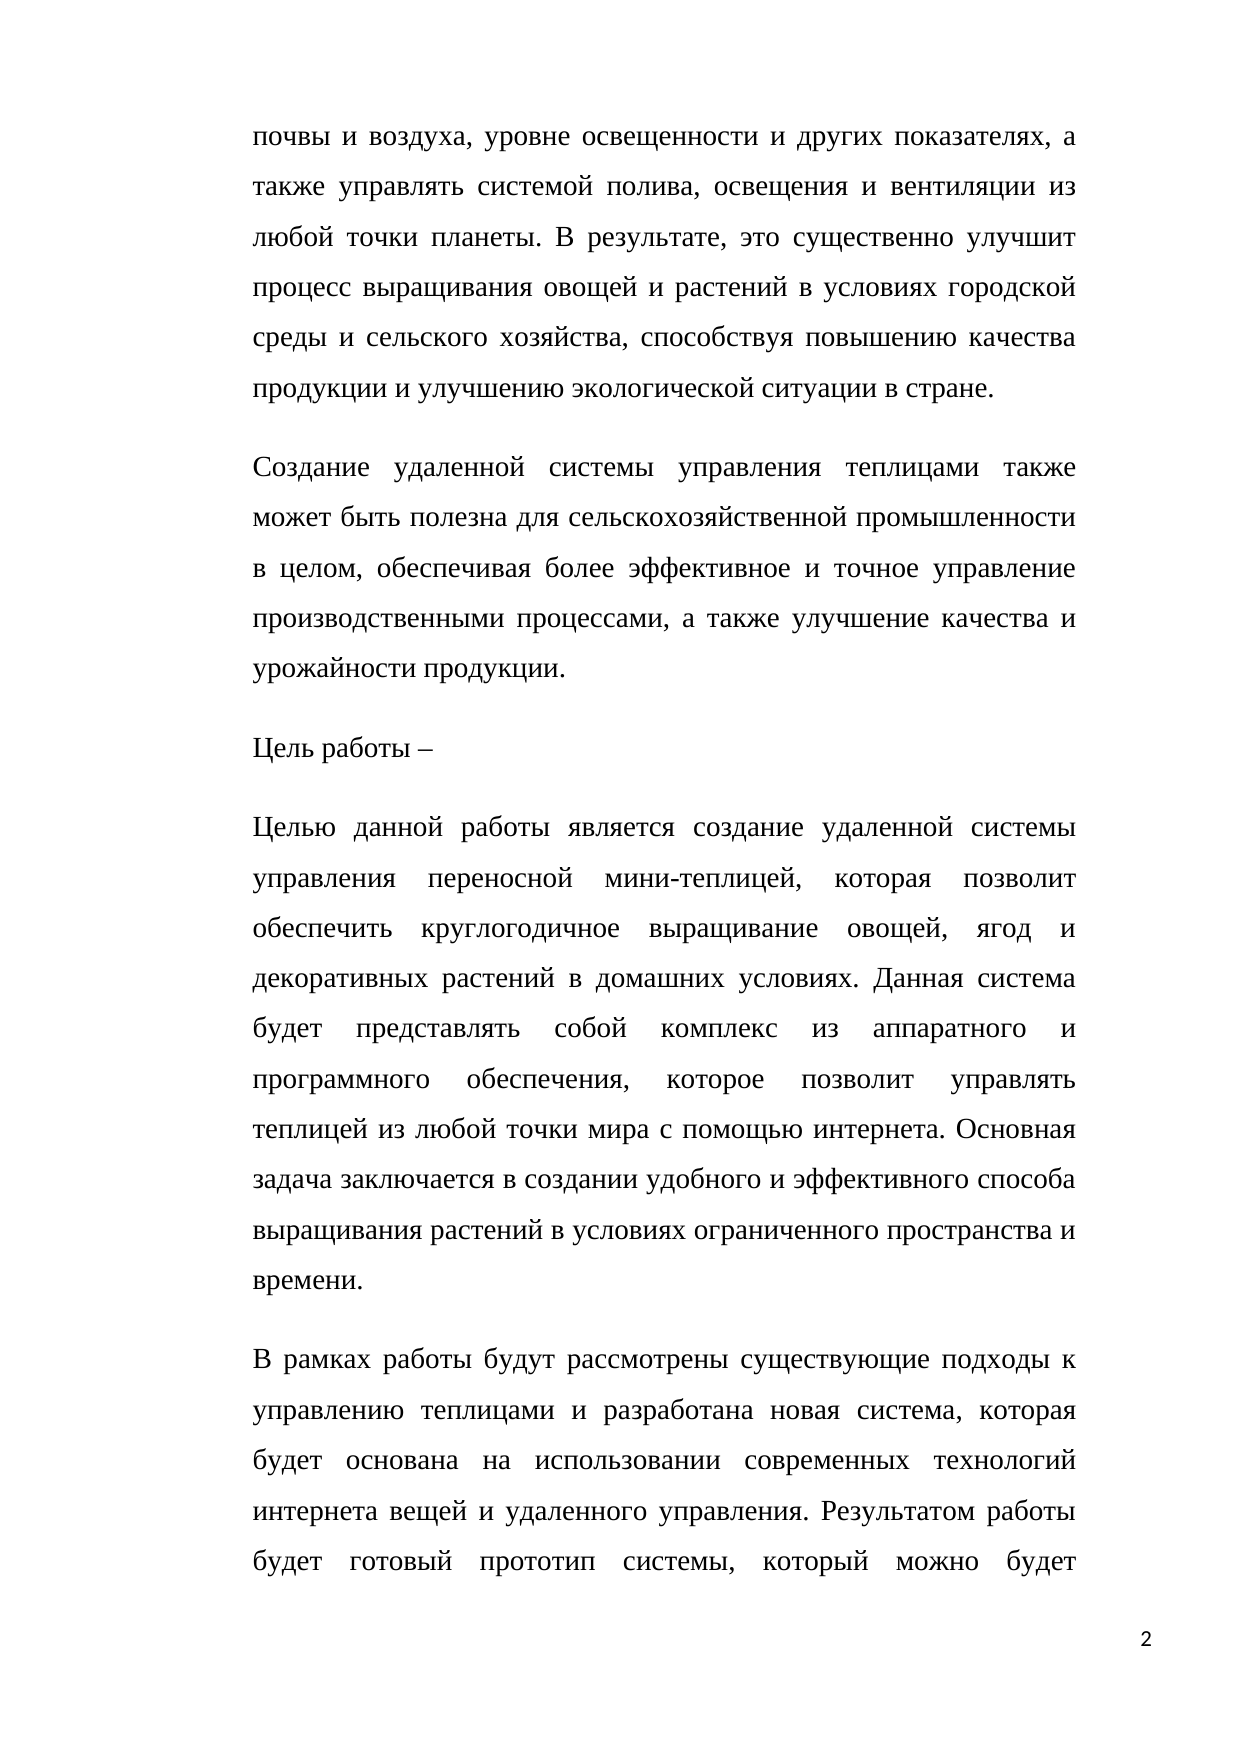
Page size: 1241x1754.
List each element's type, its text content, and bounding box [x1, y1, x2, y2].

text Создание удаленной системы управления теплицами также может быть полезна для сельскохозяйственной промышленности в целом, обеспечивая более эффективное и точное управление производственными процессами, а также улучшение качества и урожайности продукции. [252, 449, 1077, 684]
text Целью данной работы является создание удаленной системы управления переносной мини-теплицей, которая позволит обеспечить круглогодичное выращивание овощей, ягод и декоративных растений в домашних условиях. Данная система будет представлять собой комплекс из аппаратного и программного обеспечения, которое позволит управлять теплицей из любой точки мира с помощью интернета. Основная задача заключается в создании удобного и эффективного способа выращивания растений в условиях ограниченного пространства и времени. [252, 809, 1077, 1296]
text Цель работы – [252, 730, 1077, 763]
